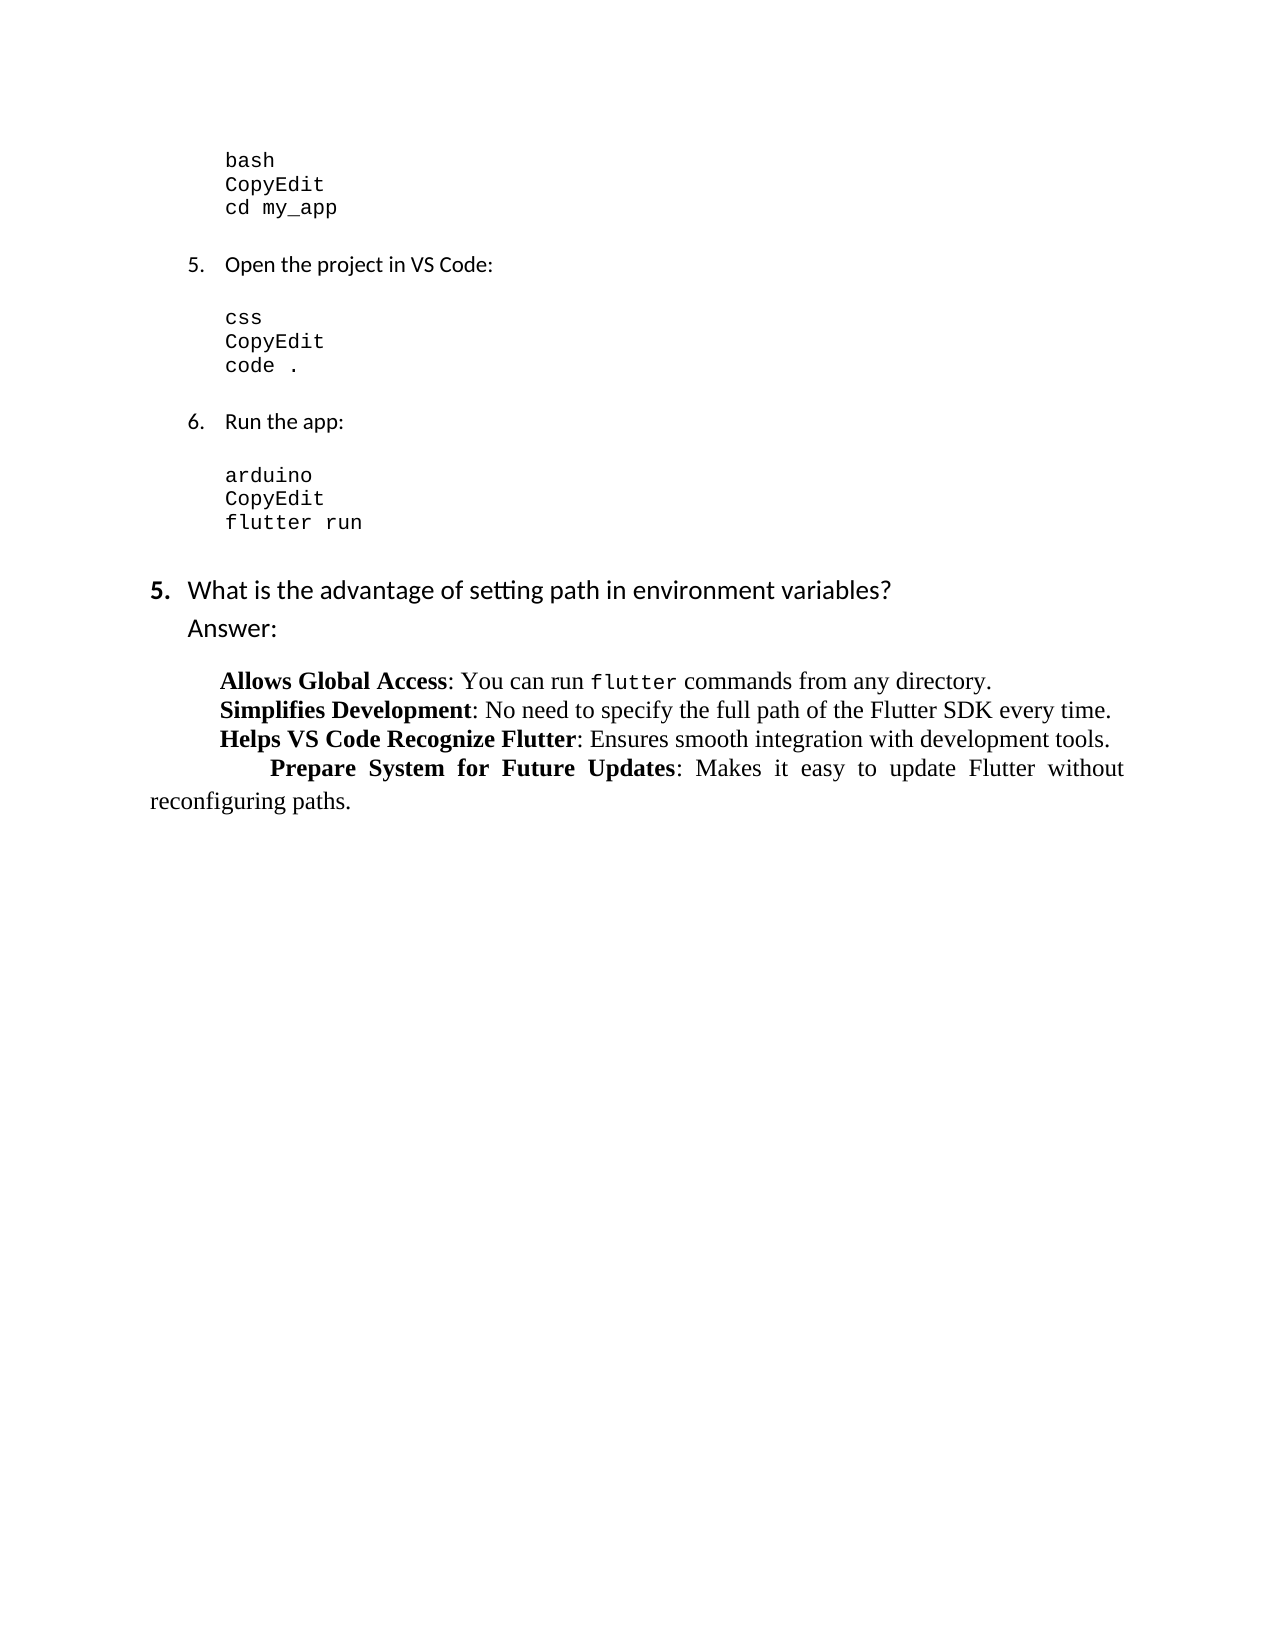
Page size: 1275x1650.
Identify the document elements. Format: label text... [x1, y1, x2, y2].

text CopyEdit [225, 331, 1125, 354]
text CopyEdit [225, 488, 1125, 512]
text bash [225, 150, 1125, 174]
text arduino [225, 464, 1125, 488]
text css [225, 307, 1125, 331]
text  Prepare System for Future Updates: Makes it easy to update Flutter without reconfiguring paths. [150, 753, 1125, 815]
list Run the app: [187, 407, 1125, 435]
text  Allows Global Access: You can run flutter commands from any directory. [187, 666, 1125, 696]
list What is the advantage of setting path in environment variables? [150, 573, 1125, 606]
list Answer: [187, 611, 1125, 644]
text CopyEdit [225, 174, 1125, 197]
text flutter run [225, 512, 1125, 536]
text cd my_app [225, 197, 1125, 221]
text  Helps VS Code Recognize Flutter: Ensures smooth integration with development tools. [187, 724, 1125, 753]
text  Simplifies Development: No need to specify the full path of the Flutter SDK every time. [187, 696, 1125, 724]
list Open the project in VS Code: [187, 250, 1125, 278]
text code . [225, 354, 1125, 378]
